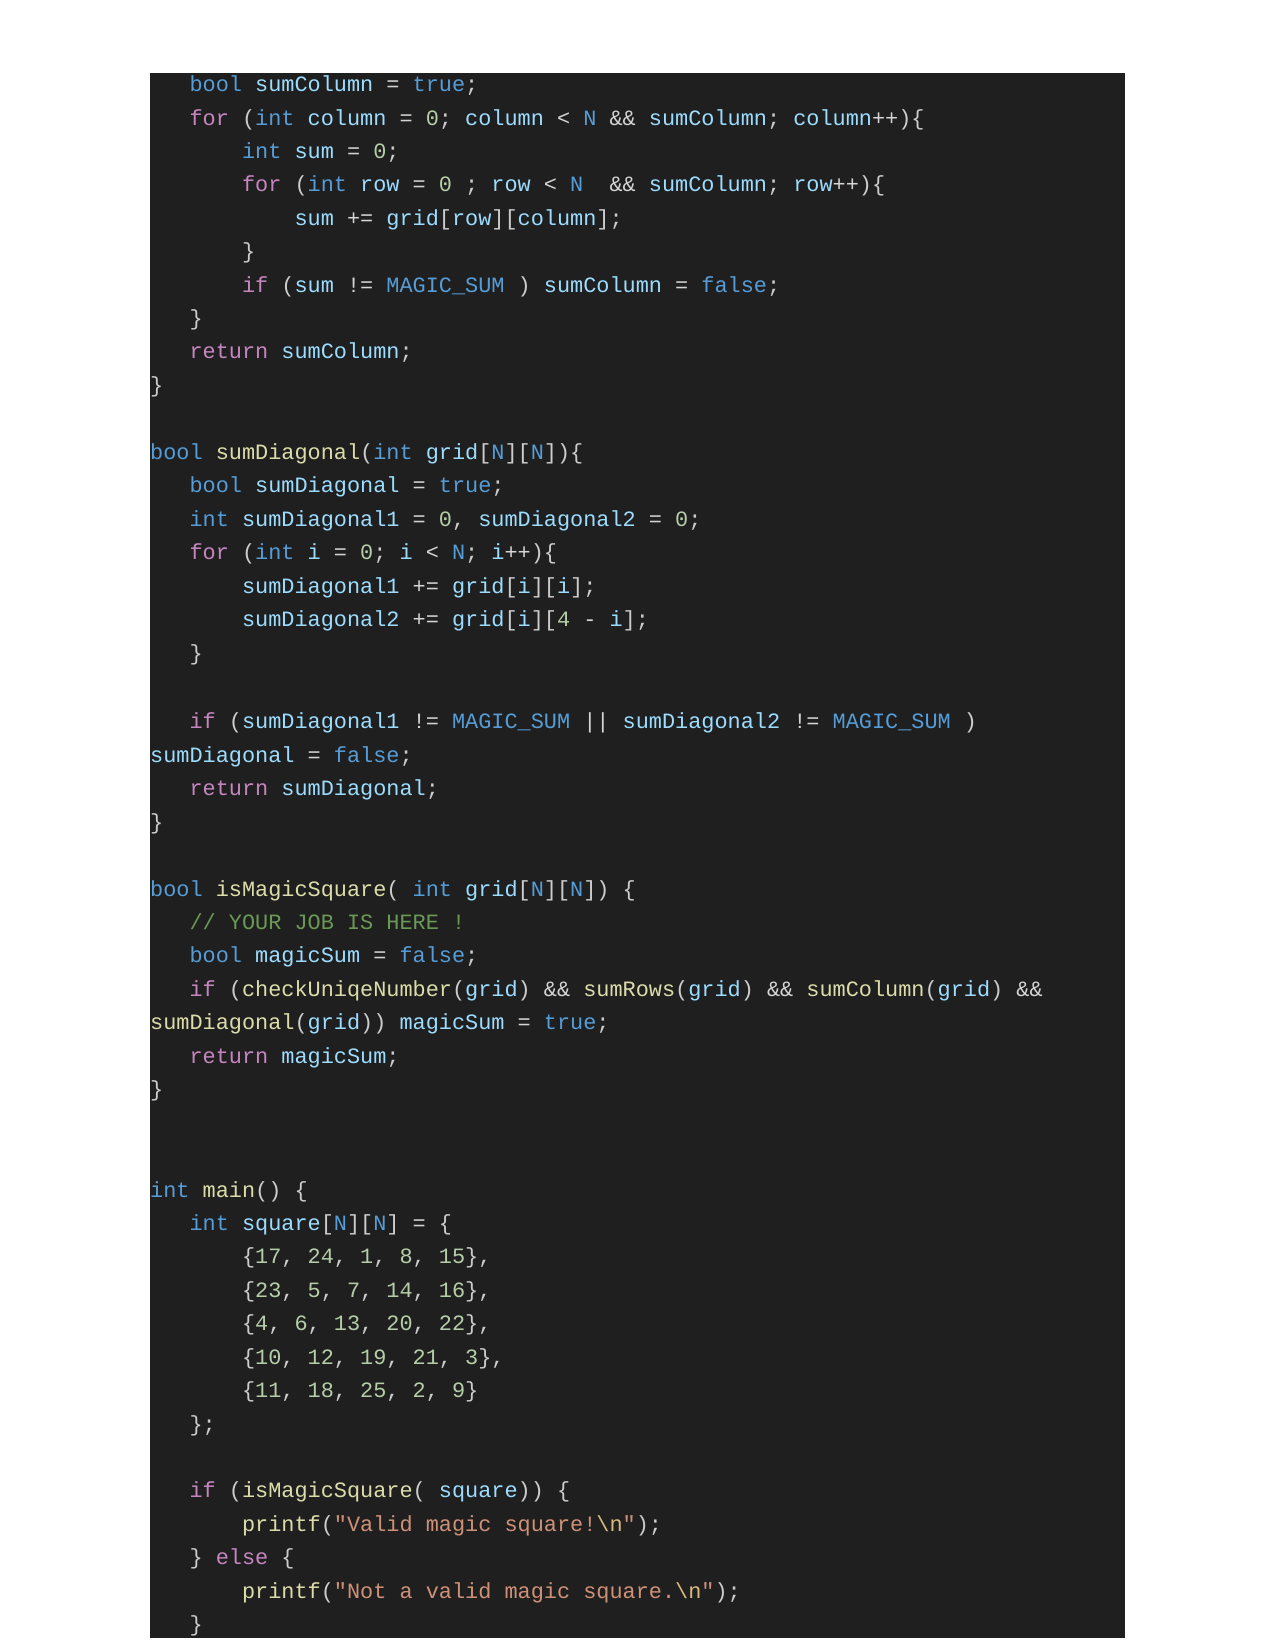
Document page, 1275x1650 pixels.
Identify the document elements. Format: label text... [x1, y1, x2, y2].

text int square[N][N] = { [150, 1212, 1125, 1237]
text } [150, 1078, 1125, 1103]
text for (int row = 0 ; row < N && sumColumn; row++){ [150, 173, 1125, 198]
text if (checkUniqeNumber(grid) && sumRows(grid) && sumColumn(grid) && sumDiagonal(grid)) magicSum = true; [150, 978, 1125, 1036]
text {4, 6, 13, 20, 22}, [150, 1312, 1125, 1337]
text if (sumDiagonal1 != MAGIC_SUM || sumDiagonal2 != MAGIC_SUM ) sumDiagonal = false; [150, 711, 1125, 769]
text bool sumDiagonal(int grid[N][N]){ [150, 441, 1125, 466]
text bool isMagicSquare( int grid[N][N]) { [150, 878, 1125, 903]
text return sumDiagonal; [150, 777, 1125, 802]
text {11, 18, 25, 2, 9} [150, 1379, 1125, 1404]
text int sumDiagonal1 = 0, sumDiagonal2 = 0; [150, 508, 1125, 533]
text } [150, 642, 1125, 666]
text int sum = 0; [150, 140, 1125, 165]
text } [150, 811, 1125, 836]
text } [150, 307, 1125, 332]
text } [150, 374, 1125, 399]
text for (int i = 0; i < N; i++){ [150, 541, 1125, 566]
text int main() { [150, 1179, 1125, 1203]
text for (int column = 0; column < N && sumColumn; column++){ [150, 107, 1125, 131]
text sumDiagonal2 += grid[i][4 - i]; [150, 608, 1125, 633]
text if (isMagicSquare( square)) { [150, 1480, 1125, 1504]
text bool sumColumn = true; [150, 73, 1125, 98]
text {23, 5, 7, 14, 16}, [150, 1279, 1125, 1304]
text } [150, 1613, 1125, 1638]
text {17, 24, 1, 8, 15}, [150, 1246, 1125, 1270]
text }; [150, 1413, 1125, 1438]
text sum += grid[row][column]; [150, 207, 1125, 232]
text // YOUR JOB IS HERE ! [150, 911, 1125, 936]
text printf("Not a valid magic square.\n"); [150, 1580, 1125, 1605]
text printf("Valid magic square!\n"); [150, 1513, 1125, 1538]
text {10, 12, 19, 21, 3}, [150, 1346, 1125, 1371]
text sumDiagonal1 += grid[i][i]; [150, 575, 1125, 599]
text } [150, 240, 1125, 265]
text return magicSum; [150, 1045, 1125, 1070]
text } else { [150, 1547, 1125, 1571]
text bool magicSum = false; [150, 945, 1125, 969]
text if (sum != MAGIC_SUM ) sumColumn = false; [150, 274, 1125, 299]
text return sumColumn; [150, 341, 1125, 366]
text bool sumDiagonal = true; [150, 474, 1125, 499]
